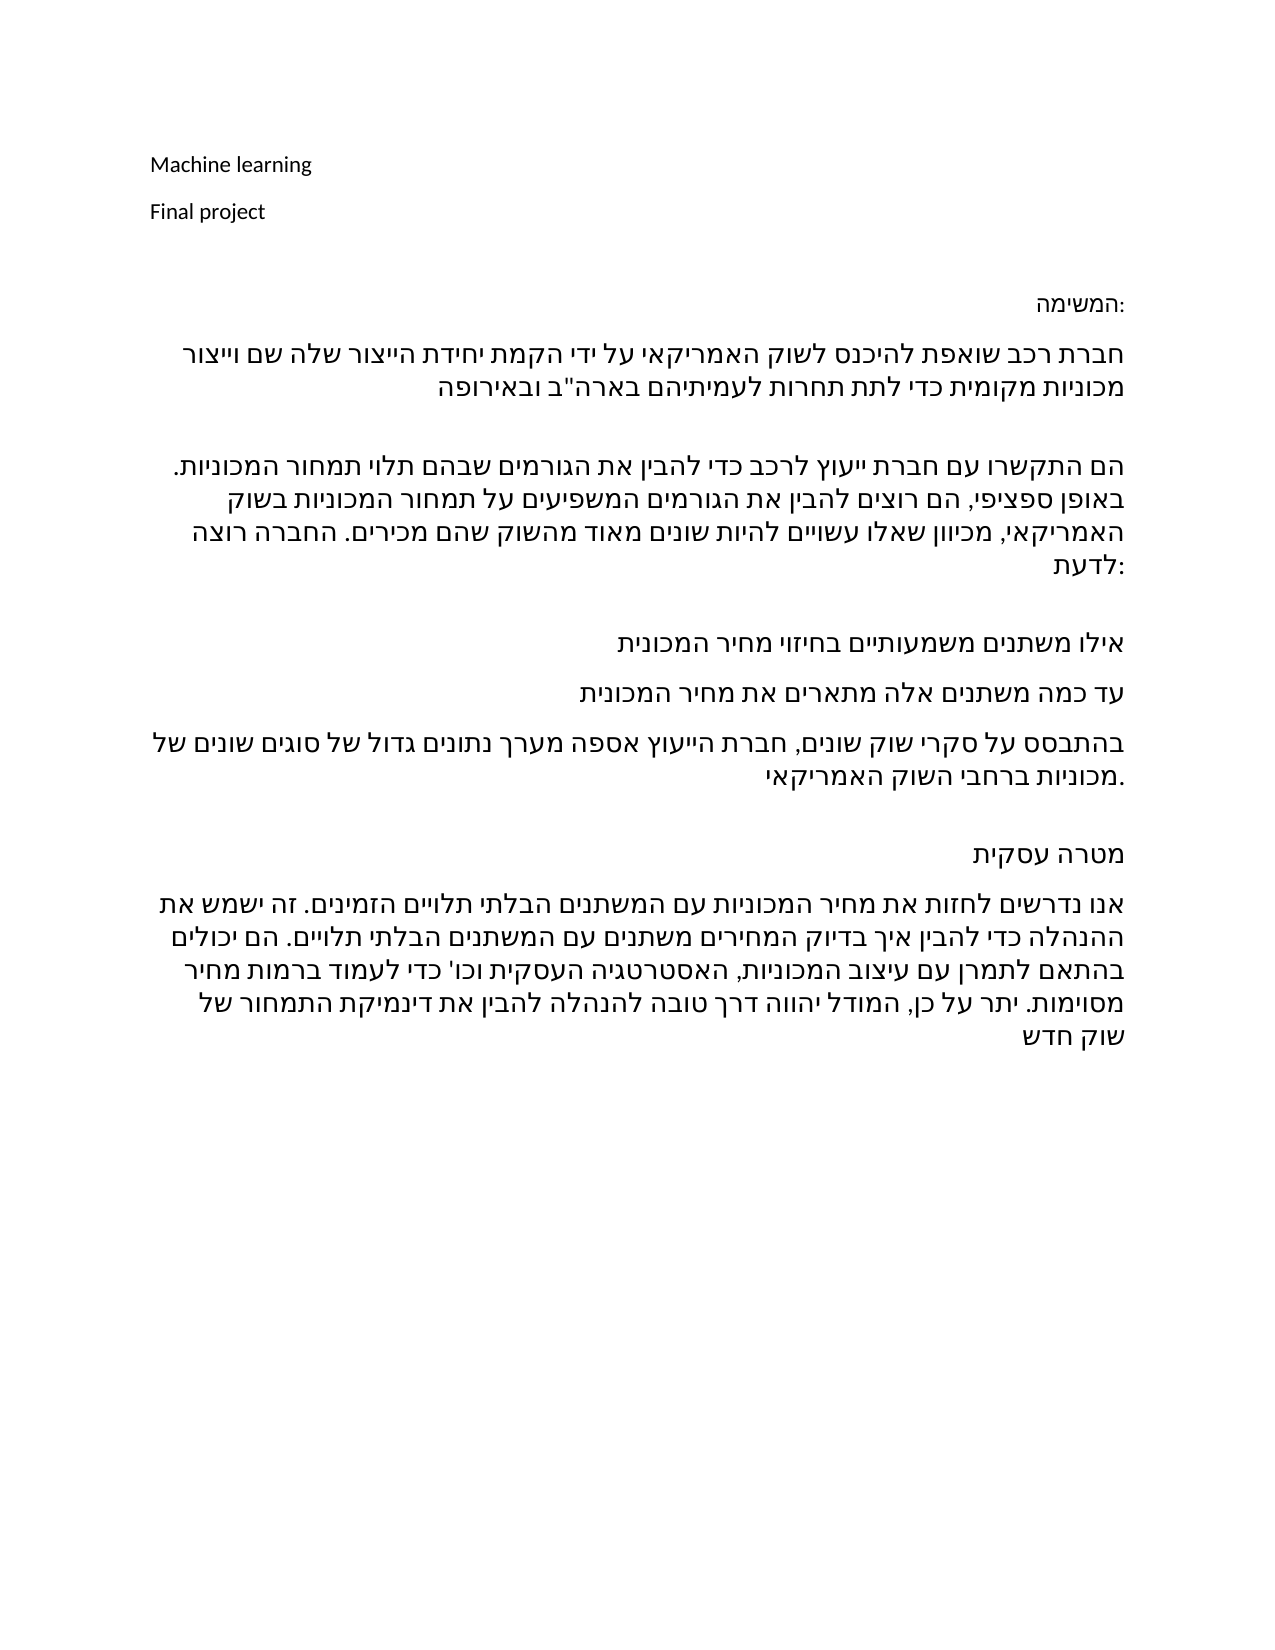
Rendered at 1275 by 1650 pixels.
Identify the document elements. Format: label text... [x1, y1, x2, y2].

text המשימה: [150, 291, 1125, 319]
text Machine learning [150, 150, 1125, 178]
text הם התקשרו עם חברת ייעוץ לרכב כדי להבין את הגורמים שבהם תלוי תמחור המכוניות. באופן ספציפי, הם רוצים להבין את הגורמים המשפיעים על תמחור המכוניות בשוק האמריקאי, מכיוון שאלו עשויים להיות שונים מאוד מהשוק שהם מכירים. החברה רוצה לדעת: [150, 449, 1125, 581]
text בהתבסס על סקרי שוק שונים, חברת הייעוץ אספה מערך נתונים גדול של סוגים שונים של מכוניות ברחבי השוק האמריקאי. [150, 726, 1125, 792]
text Final project [150, 197, 1125, 225]
text עד כמה משתנים אלה מתארים את מחיר המכונית [150, 676, 1125, 709]
text חברת רכב שואפת להיכנס לשוק האמריקאי על ידי הקמת יחידת הייצור שלה שם וייצור מכוניות מקומית כדי לתת תחרות לעמיתיהם בארה"ב ובאירופה [150, 337, 1125, 403]
text אילו משתנים משמעותיים בחיזוי מחיר המכונית [150, 626, 1125, 659]
text אנו נדרשים לחזות את מחיר המכוניות עם המשתנים הבלתי תלויים הזמינים. זה ישמש את ההנהלה כדי להבין איך בדיוק המחירים משתנים עם המשתנים הבלתי תלויים. הם יכולים בהתאם לתמרן עם עיצוב המכוניות, האסטרטגיה העסקית וכו' כדי לעמוד ברמות מחיר מסוימות. יתר על כן, המודל יהווה דרך טובה להנהלה להבין את דינמיקת התמחור של שוק חדש [150, 887, 1125, 1052]
text מטרה עסקית [150, 837, 1125, 870]
